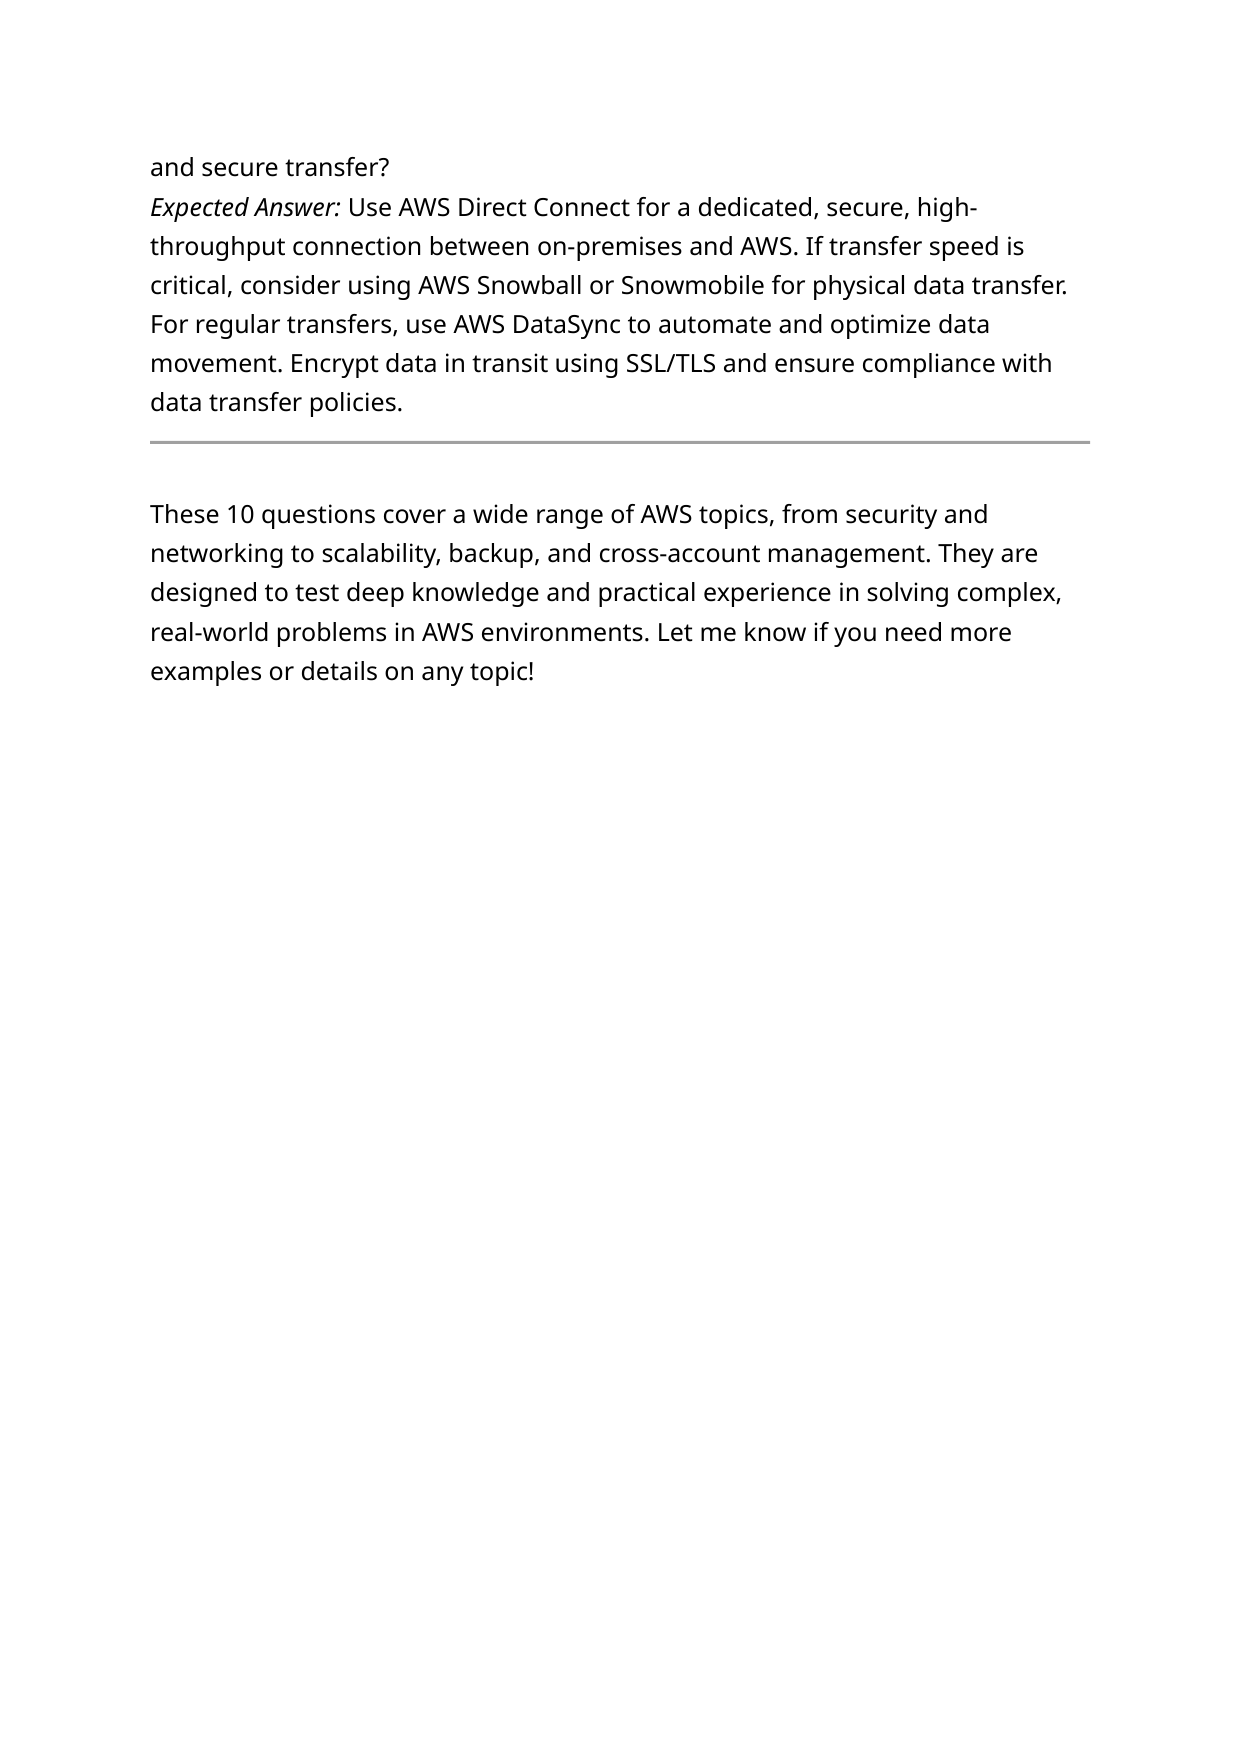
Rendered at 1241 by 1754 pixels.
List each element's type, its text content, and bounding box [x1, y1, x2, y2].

text These 10 questions cover a wide range of AWS topics, from security and networking to scalability, backup, and cross-account management. They are designed to test deep knowledge and practical experience in solving complex, real-world problems in AWS environments. Let me know if you need more examples or details on any topic! [150, 497, 1090, 687]
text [150, 150, 1090, 419]
